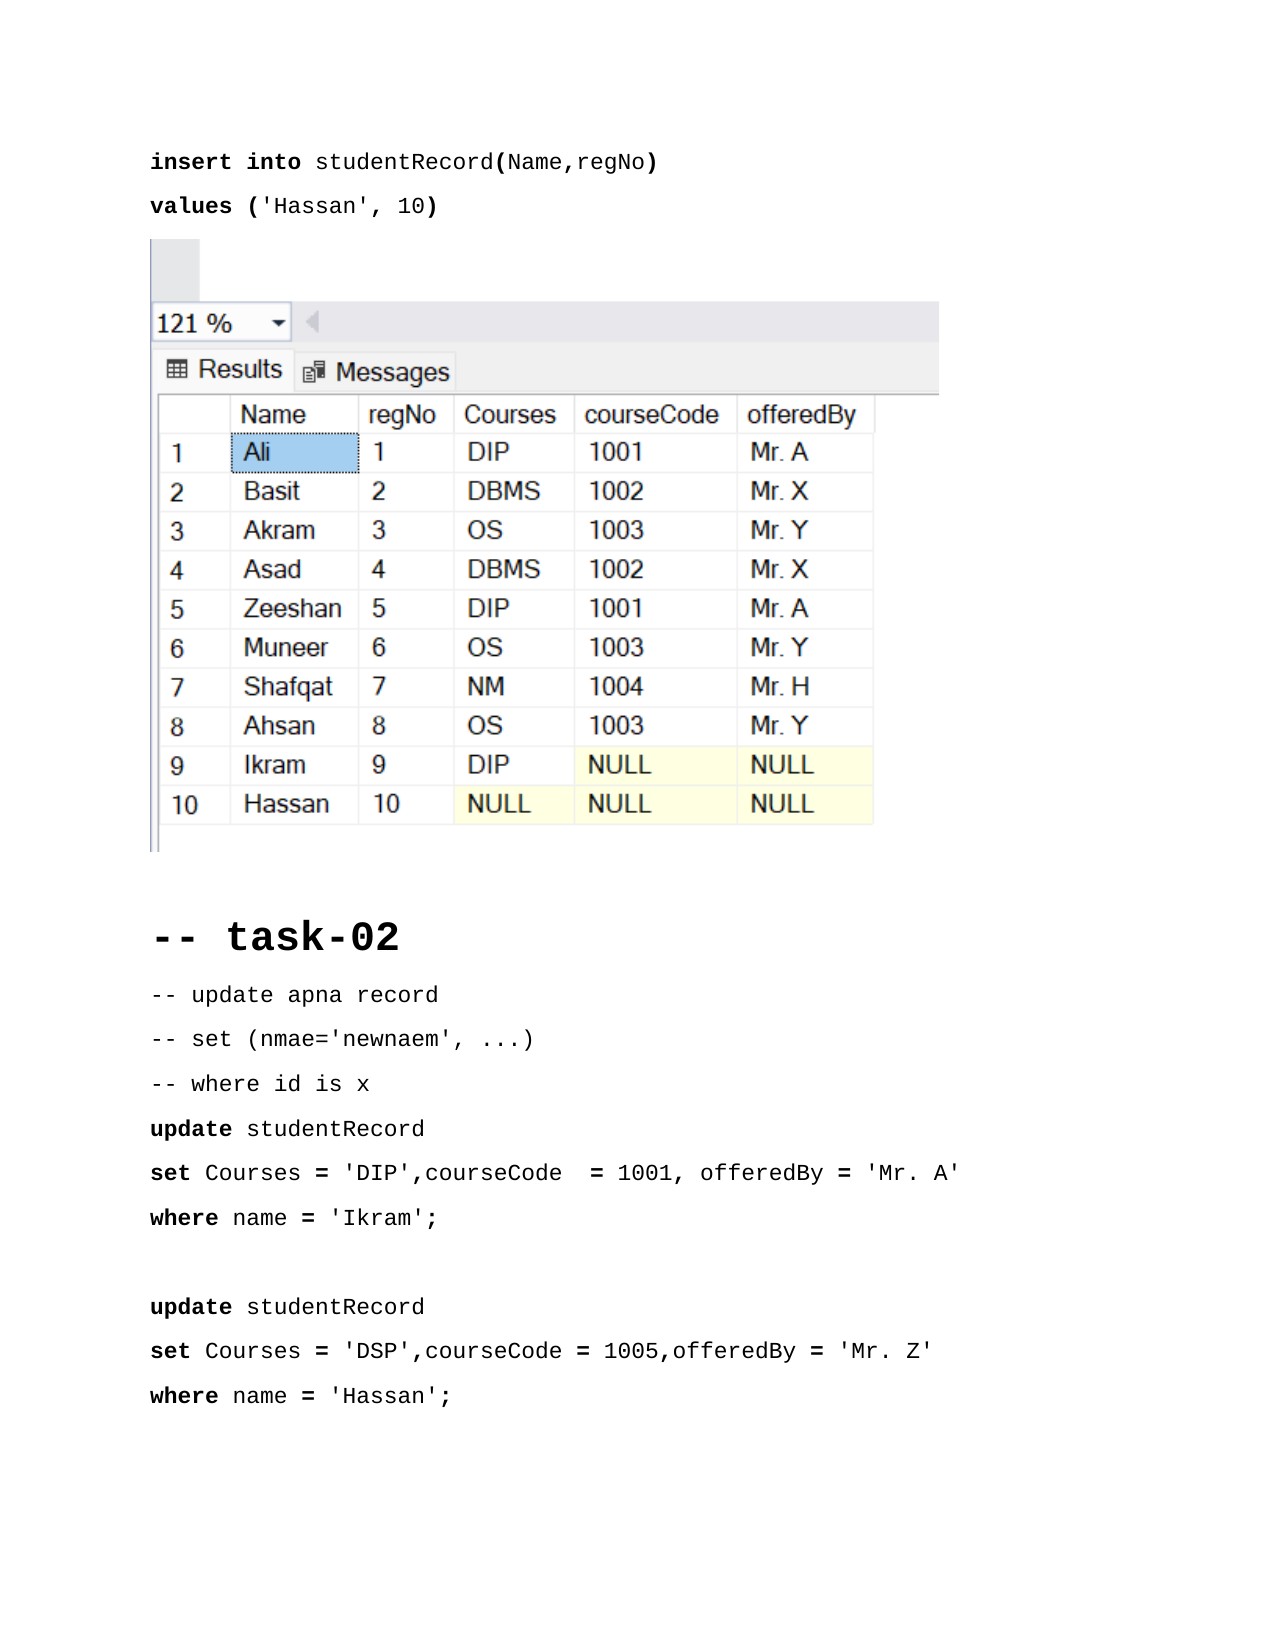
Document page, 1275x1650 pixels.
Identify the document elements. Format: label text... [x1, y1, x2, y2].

text -- update apna record [150, 983, 1125, 1009]
text set Courses = 'DSP',courseCode = 1005,offeredBy = 'Mr. Z' [150, 1340, 1125, 1366]
text -- set (nmae='newnaem', ...) [150, 1028, 1125, 1054]
text where name = 'Ikram'; [150, 1206, 1125, 1232]
text insert into studentRecord(Name,regNo) [150, 150, 1125, 176]
text set Courses = 'DIP',courseCode = 1001, offeredBy = 'Mr. A' [150, 1161, 1125, 1187]
text -- task-02 [150, 916, 1125, 963]
picture [150, 239, 940, 852]
text update studentRecord [150, 1117, 1125, 1143]
text where name = 'Hassan'; [150, 1384, 1125, 1410]
text values ('Hassan', 10) [150, 194, 1125, 221]
text update studentRecord [150, 1295, 1125, 1321]
text -- where id is x [150, 1072, 1125, 1098]
